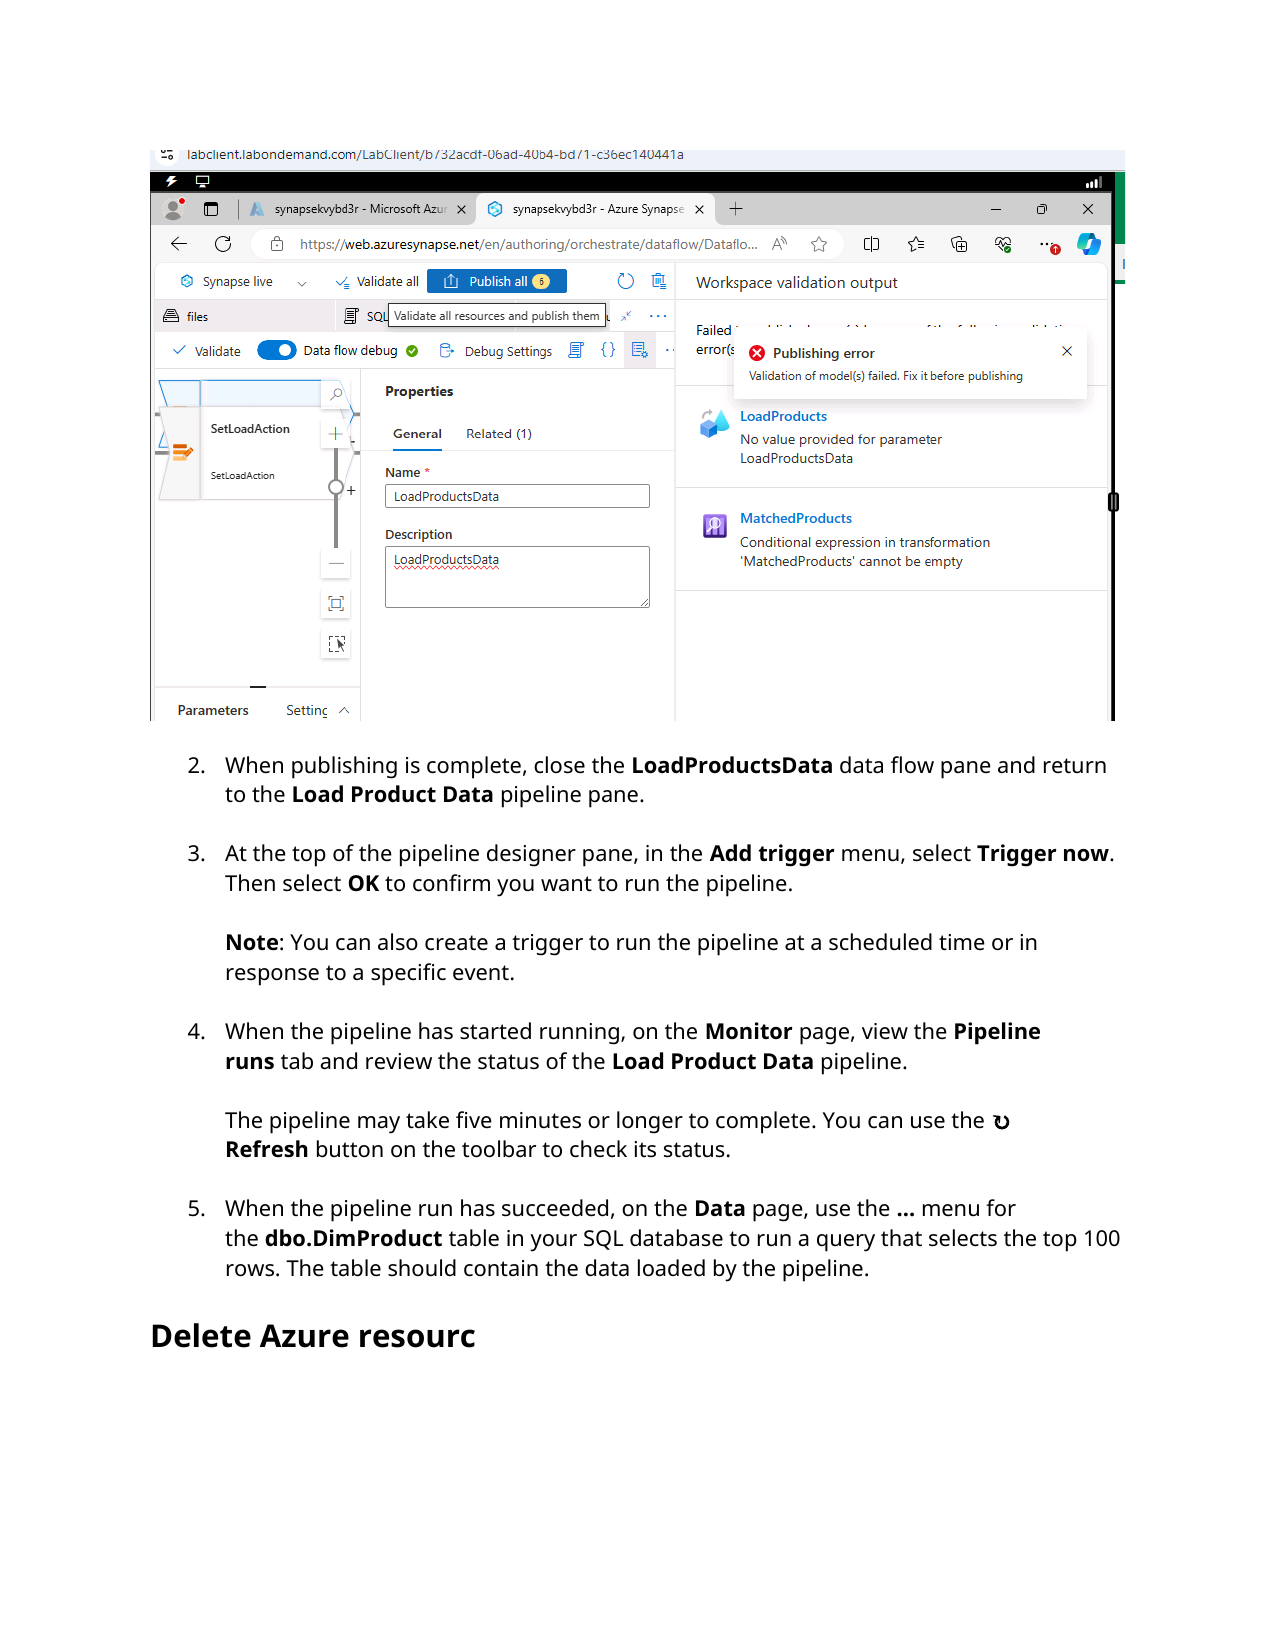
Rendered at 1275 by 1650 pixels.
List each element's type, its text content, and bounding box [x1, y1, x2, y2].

subtitle Delete Azure resourc [150, 1314, 1125, 1357]
list When the pipeline has started running, on the Monitor page, view the Pipeline runs tab and review the status of the Load Product Data pipeline. [187, 1016, 1125, 1076]
picture [150, 150, 1125, 721]
list When the pipeline run has succeeded, on the Data page, use the … menu for the dbo.DimProduct table in your SQL database to run a query that selects the top 100 rows. The table should contain the data loaded by the pipeline. [187, 1193, 1125, 1283]
text The pipeline may take five minutes or longer to complete. You can use the ↻ Refresh button on the toolbar to check its status. [225, 1105, 1125, 1164]
list When publishing is complete, close the LoadProductsData data flow pane and return to the Load Product Data pipeline pane. [187, 750, 1125, 809]
text Note: You can also create a trigger to run the pipeline at a scheduled time or in response to a specific event. [225, 927, 1125, 987]
list At the top of the pipeline designer pane, in the Add trigger menu, select Trigger now. Then select OK to confirm you want to run the pipeline. [187, 838, 1125, 898]
